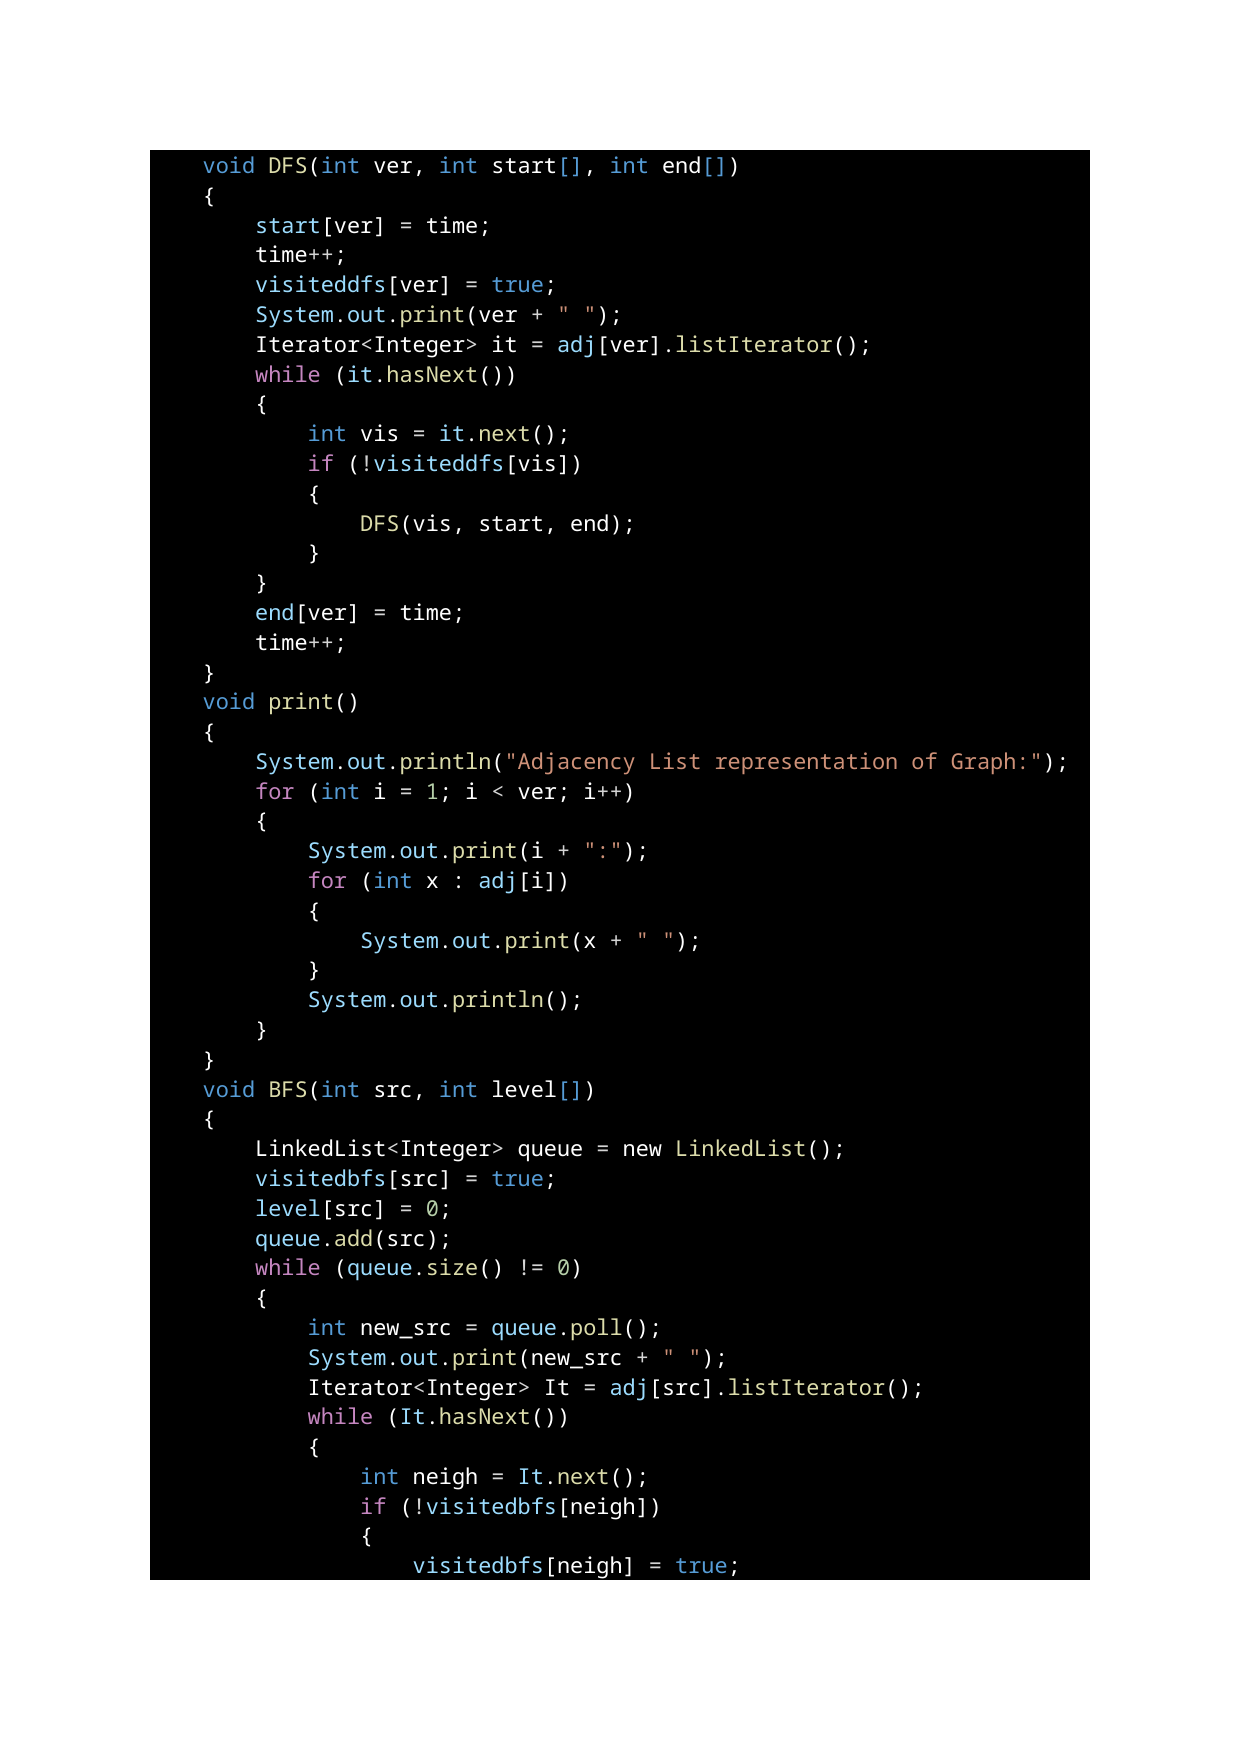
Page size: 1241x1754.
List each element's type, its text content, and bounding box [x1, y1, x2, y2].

text { [150, 1431, 1090, 1461]
text { [150, 478, 1090, 507]
text System.out.print(ver + " "); [150, 299, 1090, 329]
text System.out.print(x + " "); [150, 924, 1090, 954]
text { [150, 1103, 1090, 1133]
text end[ver] = time; [150, 597, 1090, 627]
text int new_src = queue.poll(); [150, 1312, 1090, 1342]
text DFS(vis, start, end); [150, 507, 1090, 537]
text { [150, 895, 1090, 924]
text } [150, 954, 1090, 984]
text start[ver] = time; [150, 209, 1090, 239]
text Iterator<Integer> It = adj[src].listIterator(); [150, 1371, 1090, 1401]
text int vis = it.next(); [150, 418, 1090, 448]
text visiteddfs[ver] = true; [150, 269, 1090, 299]
text if (!visitedbfs[neigh]) [150, 1491, 1090, 1520]
text int neigh = It.next(); [150, 1461, 1090, 1491]
text } [150, 656, 1090, 686]
text while (it.hasNext()) [150, 358, 1090, 388]
text visitedbfs[src] = true; [150, 1163, 1090, 1193]
text LinkedList<Integer> queue = new LinkedList(); [150, 1133, 1090, 1163]
text visitedbfs[neigh] = true; [150, 1550, 1090, 1580]
text for (int x : adj[i]) [150, 865, 1090, 895]
text { [150, 716, 1090, 746]
text void DFS(int ver, int start[], int end[]) [150, 150, 1090, 180]
text } [150, 1044, 1090, 1073]
text while (It.hasNext()) [150, 1401, 1090, 1431]
text { [150, 180, 1090, 209]
text } [150, 1014, 1090, 1044]
text while (queue.size() != 0) [150, 1252, 1090, 1282]
text System.out.println(); [150, 984, 1090, 1014]
text queue.add(src); [150, 1222, 1090, 1252]
text for (int i = 1; i < ver; i++) [150, 776, 1090, 805]
text { [150, 805, 1090, 835]
text { [150, 1520, 1090, 1550]
text System.out.print(i + ":"); [150, 835, 1090, 865]
text { [150, 388, 1090, 418]
text { [150, 1282, 1090, 1312]
text time++; [150, 627, 1090, 656]
text } [150, 537, 1090, 567]
text level[src] = 0; [150, 1193, 1090, 1222]
text void print() [150, 686, 1090, 716]
text void BFS(int src, int level[]) [150, 1073, 1090, 1103]
text time++; [150, 239, 1090, 269]
text Iterator<Integer> it = adj[ver].listIterator(); [150, 329, 1090, 358]
text if (!visiteddfs[vis]) [150, 448, 1090, 478]
text } [150, 567, 1090, 597]
text System.out.println("Adjacency List representation of Graph:"); [150, 746, 1090, 776]
text System.out.print(new_src + " "); [150, 1342, 1090, 1371]
